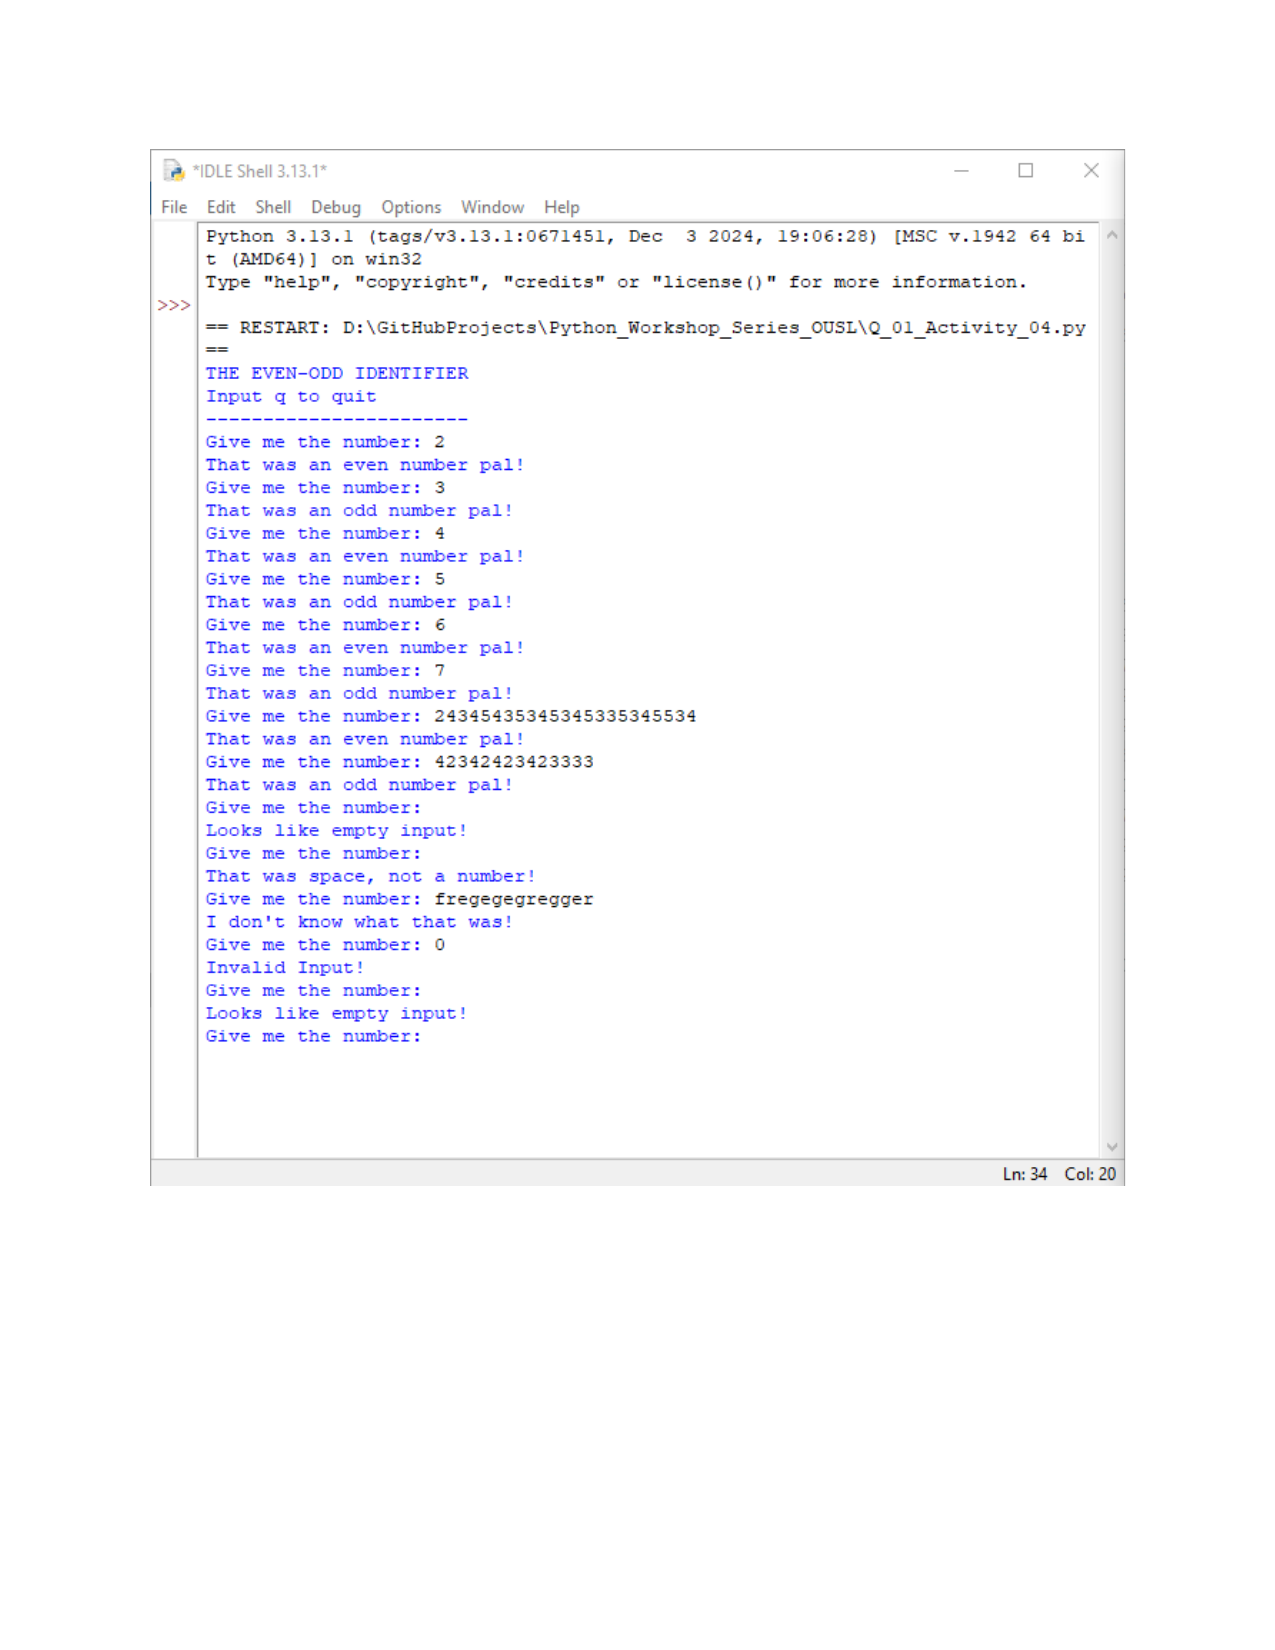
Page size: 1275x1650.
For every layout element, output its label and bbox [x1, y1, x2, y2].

picture [150, 149, 1125, 1186]
